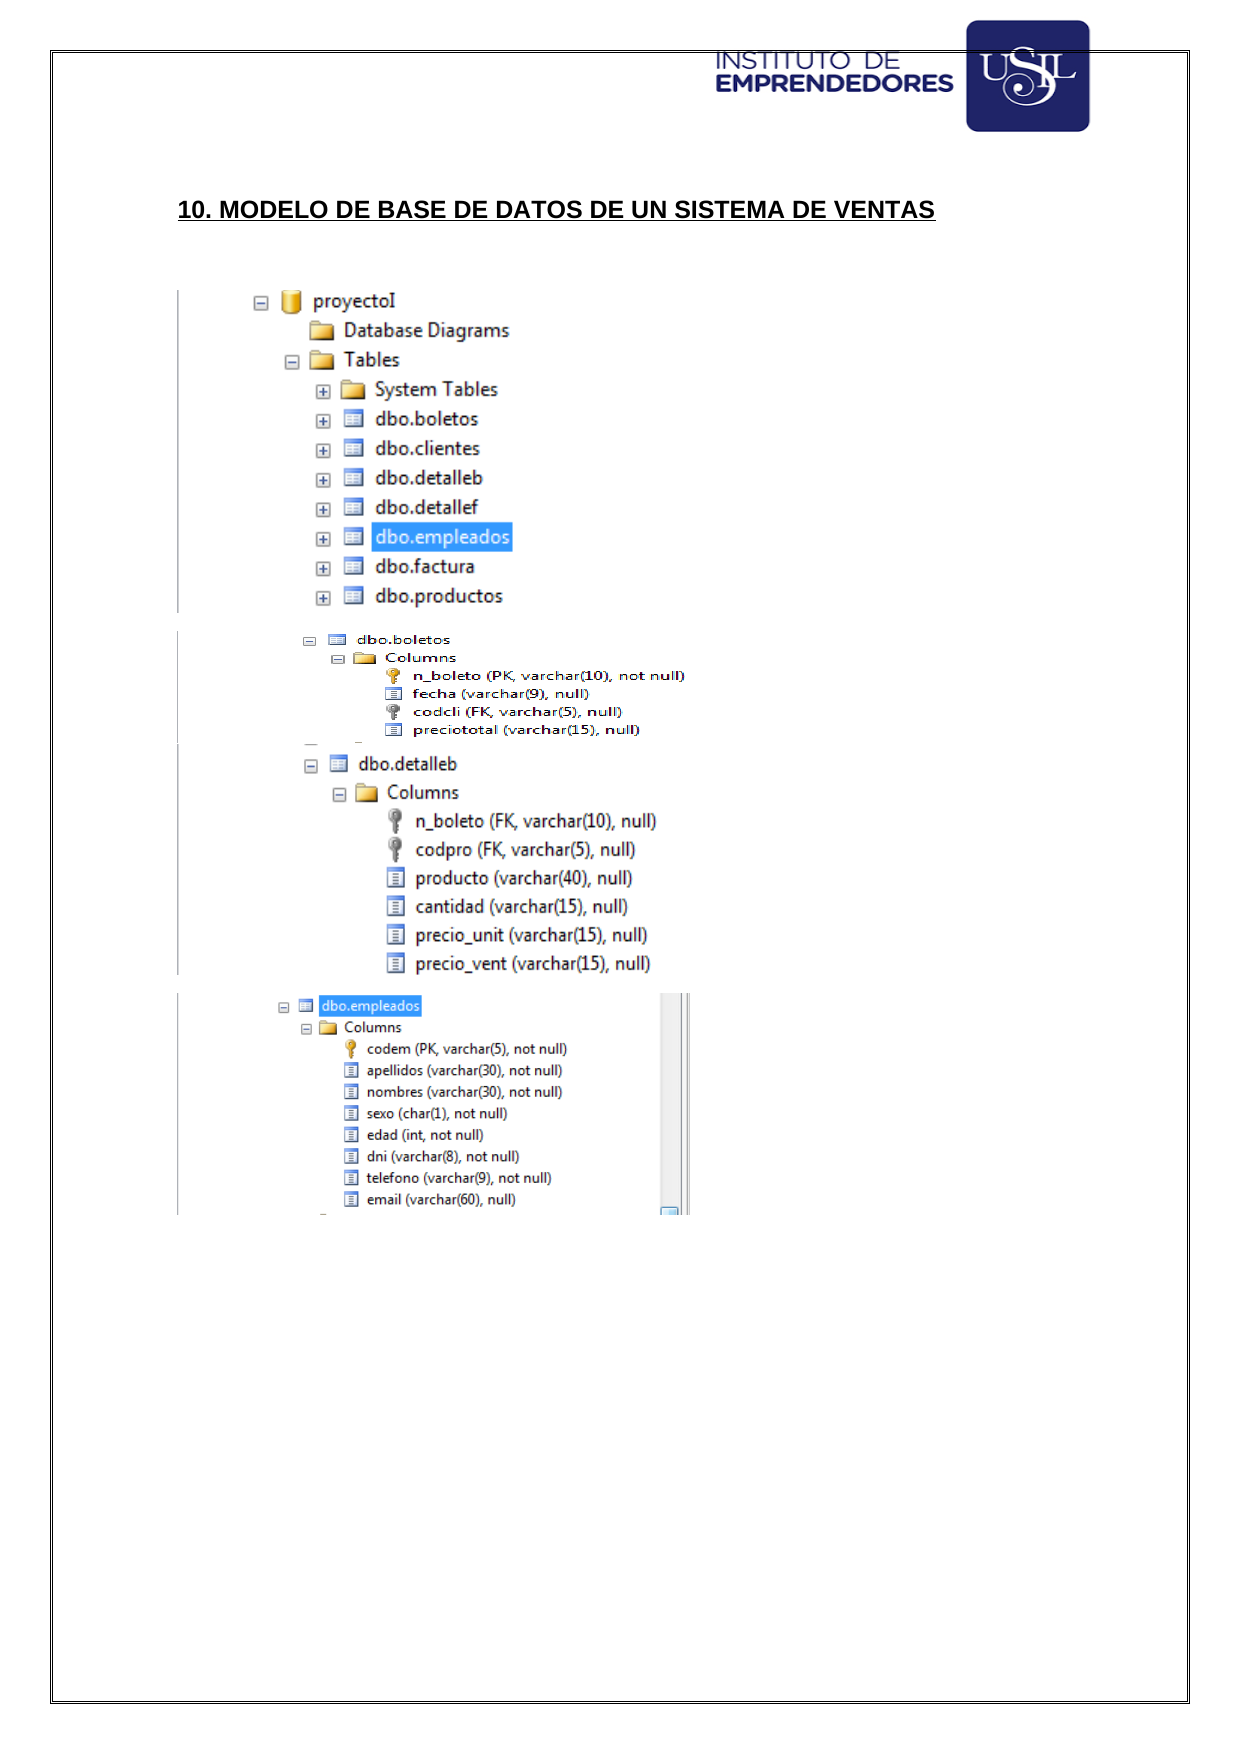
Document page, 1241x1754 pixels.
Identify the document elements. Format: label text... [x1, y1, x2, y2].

picture [177, 290, 782, 613]
picture [177, 744, 769, 975]
picture [177, 631, 768, 743]
picture [703, 11, 1097, 50]
picture [177, 993, 690, 1215]
text 10. MODELO DE BASE DE DATOS DE UN SISTEMA DE VENTAS [177, 195, 1063, 224]
picture [703, 53, 1097, 139]
